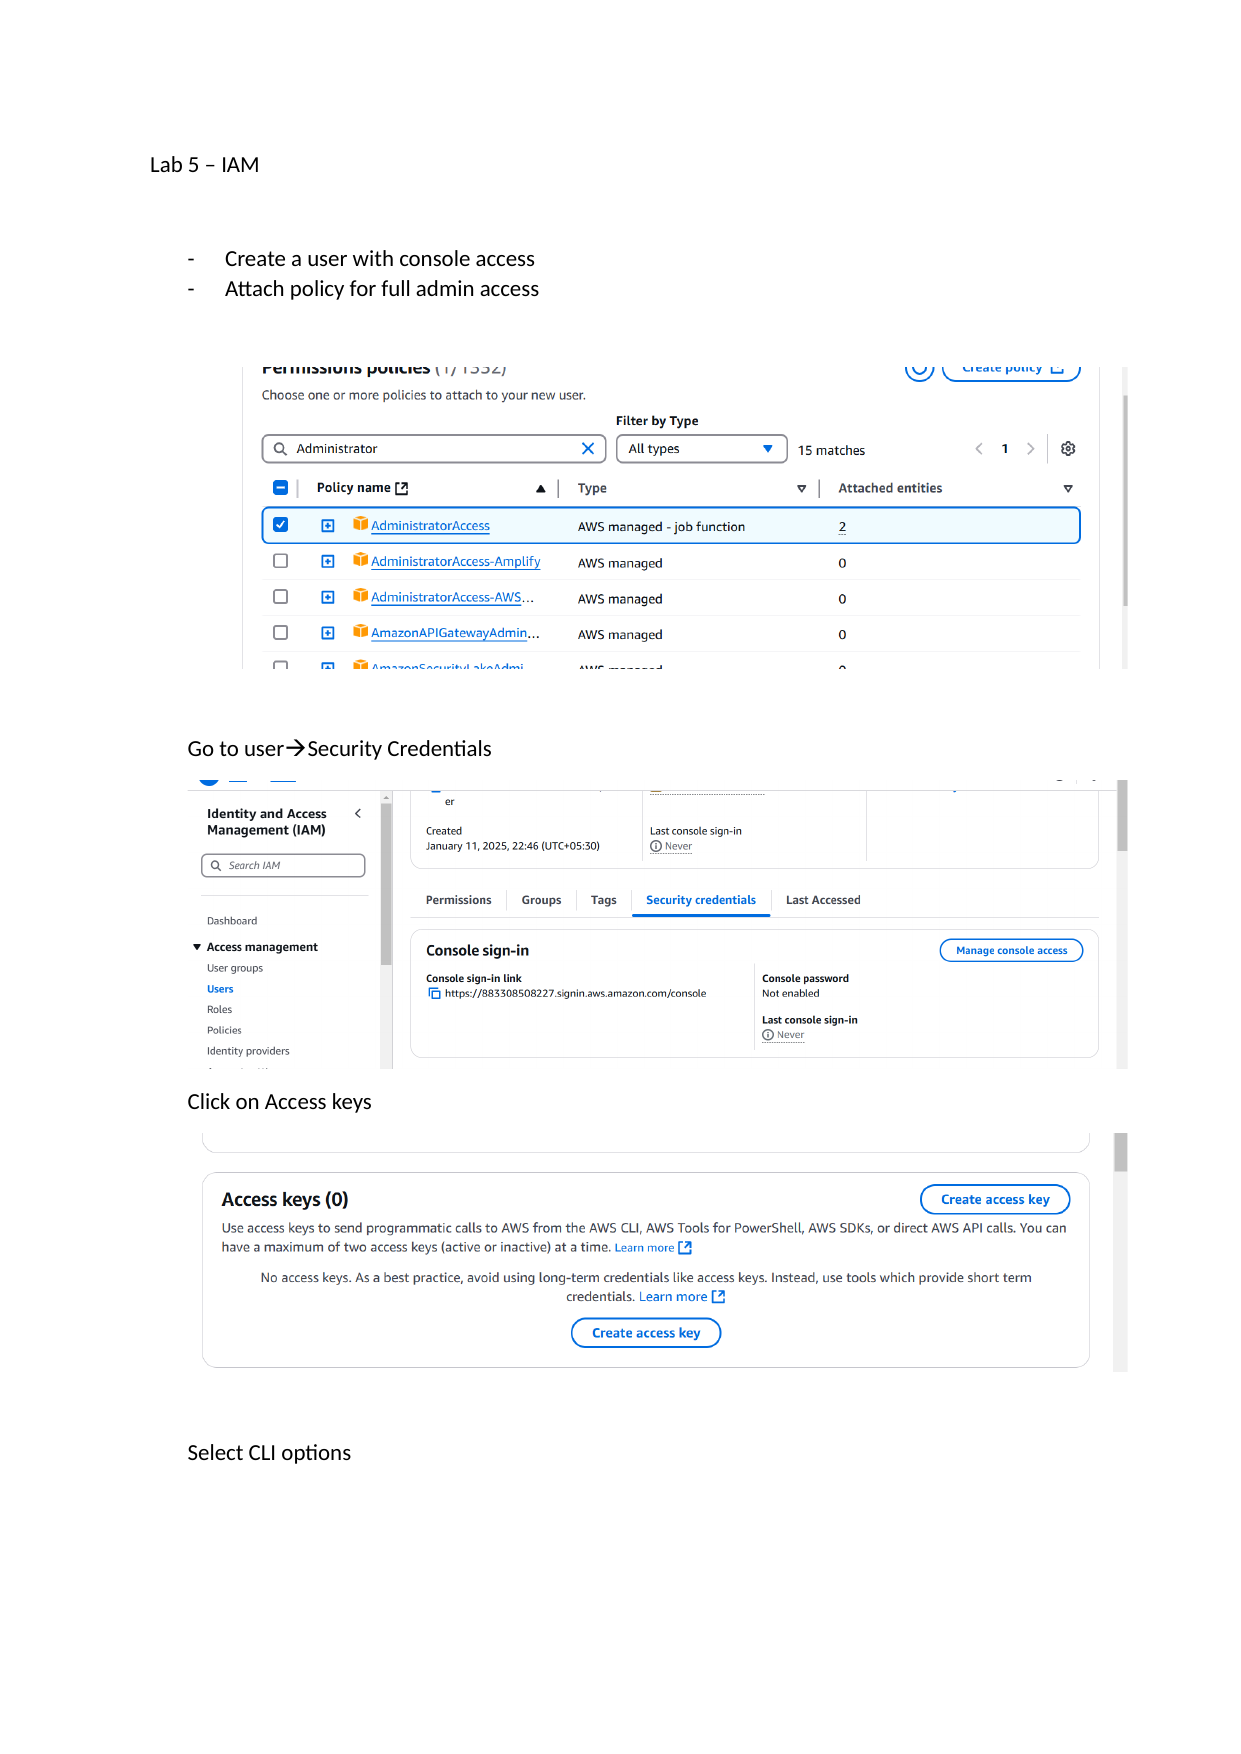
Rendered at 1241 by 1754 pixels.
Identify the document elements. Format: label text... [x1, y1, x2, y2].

picture [187, 780, 1128, 1069]
text Select CLI options [187, 1438, 1090, 1466]
text Click on Access keys [187, 1087, 1090, 1115]
picture [187, 1133, 1128, 1372]
text Go to userSecurity Credentials [187, 734, 1090, 762]
list Attach policy for full admin access [187, 274, 1090, 302]
picture [187, 367, 1128, 669]
list Create a user with console access [187, 244, 1090, 272]
text Lab 5 – IAM [150, 150, 1090, 178]
